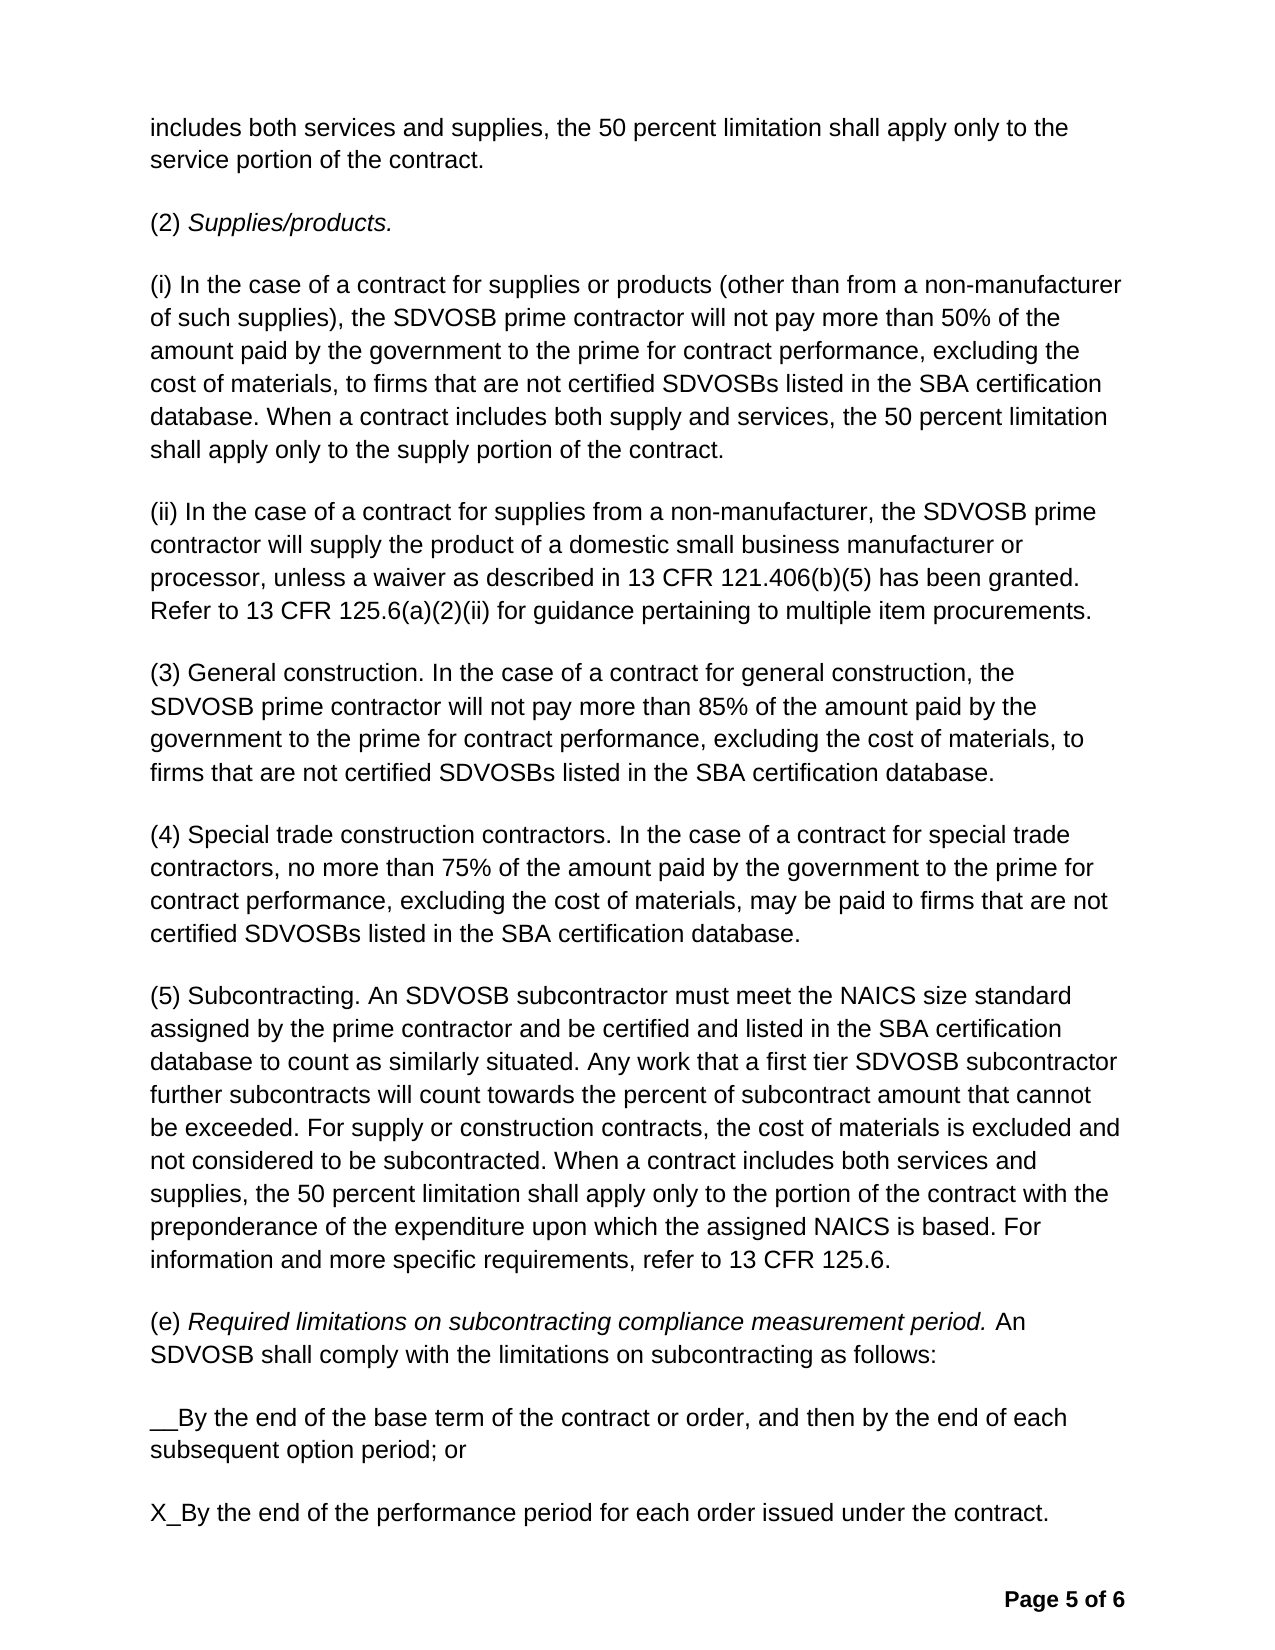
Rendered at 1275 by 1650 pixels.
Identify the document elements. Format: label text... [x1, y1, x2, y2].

text X_By the end of the performance period for each order issued under the contract. [150, 1498, 1125, 1526]
text (ii) In the case of a contract for supplies from a non-manufacturer, the SDVOSB prime contractor will supply the product of a domestic small business manufacturer or processor, unless a waiver as described in 13 CFR 121.406(b)(5) has been granted. Refer to 13 CFR 125.6(a)(2)(ii) for guidance pertaining to multiple item procurements. [150, 497, 1125, 625]
text (3) General construction. In the case of a contract for general construction, the SDVOSB prime contractor will not pay more than 85% of the amount paid by the government to the prime for contract performance, excluding the cost of materials, to firms that are not certified SDVOSBs listed in the SBA certification database. [150, 658, 1125, 786]
text (i) In the case of a contract for supplies or products (other than from a non-manufacturer of such supplies), the SDVOSB prime contractor will not pay more than 50% of the amount paid by the government to the prime for contract performance, excluding the cost of materials, to firms that are not certified SDVOSBs listed in the SBA certification database. When a contract includes both supply and services, the 50 percent limitation shall apply only to the supply portion of the contract. [150, 270, 1125, 464]
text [150, 112, 1125, 174]
text (4) Special trade construction contractors. In the case of a contract for special trade contractors, no more than 75% of the amount paid by the government to the prime for contract performance, excluding the cost of materials, may be paid to firms that are not certified SDVOSBs listed in the SBA certification database. [150, 820, 1125, 947]
text (e) Required limitations on subcontracting compliance measurement period. An SDVOSB shall comply with the limitations on subcontracting as follows: [150, 1307, 1125, 1369]
text (2) Supplies/products. [150, 208, 1125, 236]
text (5) Subcontracting. An SDVOSB subcontractor must meet the NAICS size standard assigned by the prime contractor and be certified and listed in the SBA certification database to count as similarly situated. Any work that a first tier SDVOSB subcontractor further subcontracts will count towards the percent of subcontract amount that cannot be exceeded. For supply or construction contracts, the cost of materials is excluded and not considered to be subcontracted. When a contract includes both services and supplies, the 50 percent limitation shall apply only to the portion of the contract with the preponderance of the expenditure upon which the assigned NAICS is based. For information and more specific requirements, refer to 13 CFR 125.6. [150, 981, 1125, 1274]
text __By the end of the base term of the contract or order, and then by the end of each subsequent option period; or [150, 1402, 1125, 1464]
